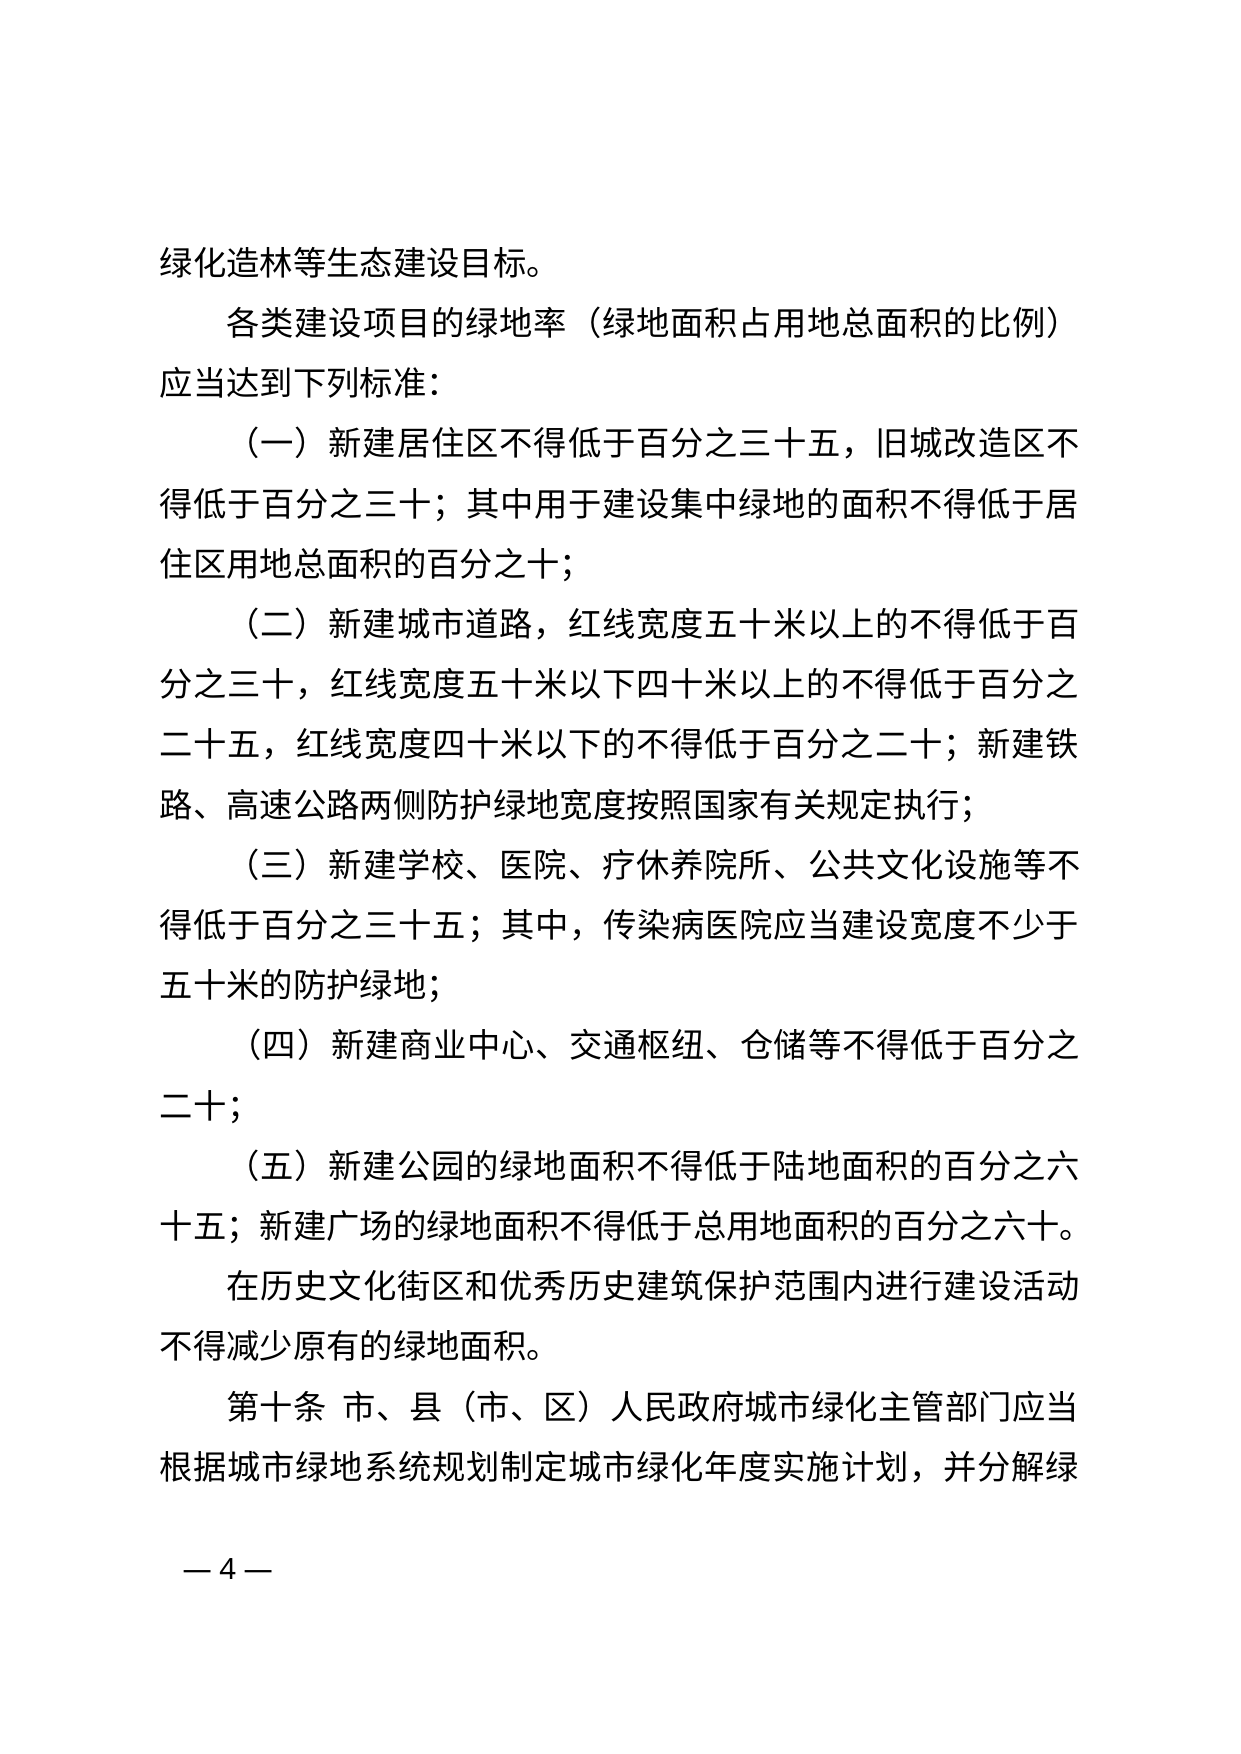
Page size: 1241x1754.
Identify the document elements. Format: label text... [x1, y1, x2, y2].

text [159, 227, 1081, 287]
text （四）新建商业中心、交通枢纽、仓储等不得低于百分之二十； [159, 1010, 1081, 1130]
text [159, 1371, 1081, 1491]
text （二）新建城市道路，红线宽度五十米以上的不得低于百分之三十，红线宽度五十米以下四十米以上的不得低于百分之二十五，红线宽度四十米以下的不得低于百分之二十；新建铁路、高速公路两侧防护绿地宽度按照国家有关规定执行； [159, 588, 1081, 829]
text 各类建设项目的绿地率（绿地面积占用地总面积的比例）应当达到下列标准： [159, 287, 1081, 408]
text 在历史文化街区和优秀历史建筑保护范围内进行建设活动，不得减少原有的绿地面积。 [159, 1251, 1081, 1371]
text （三）新建学校、医院、疗休养院所、公共文化设施等不得低于百分之三十五；其中，传染病医院应当建设宽度不少于五十米的防护绿地； [159, 829, 1081, 1010]
text （一）新建居住区不得低于百分之三十五，旧城改造区不得低于百分之三十；其中用于建设集中绿地的面积不得低于居住区用地总面积的百分之十； [159, 408, 1081, 588]
text （五）新建公园的绿地面积不得低于陆地面积的百分之六十五；新建广场的绿地面积不得低于总用地面积的百分之六十。 [159, 1130, 1081, 1251]
